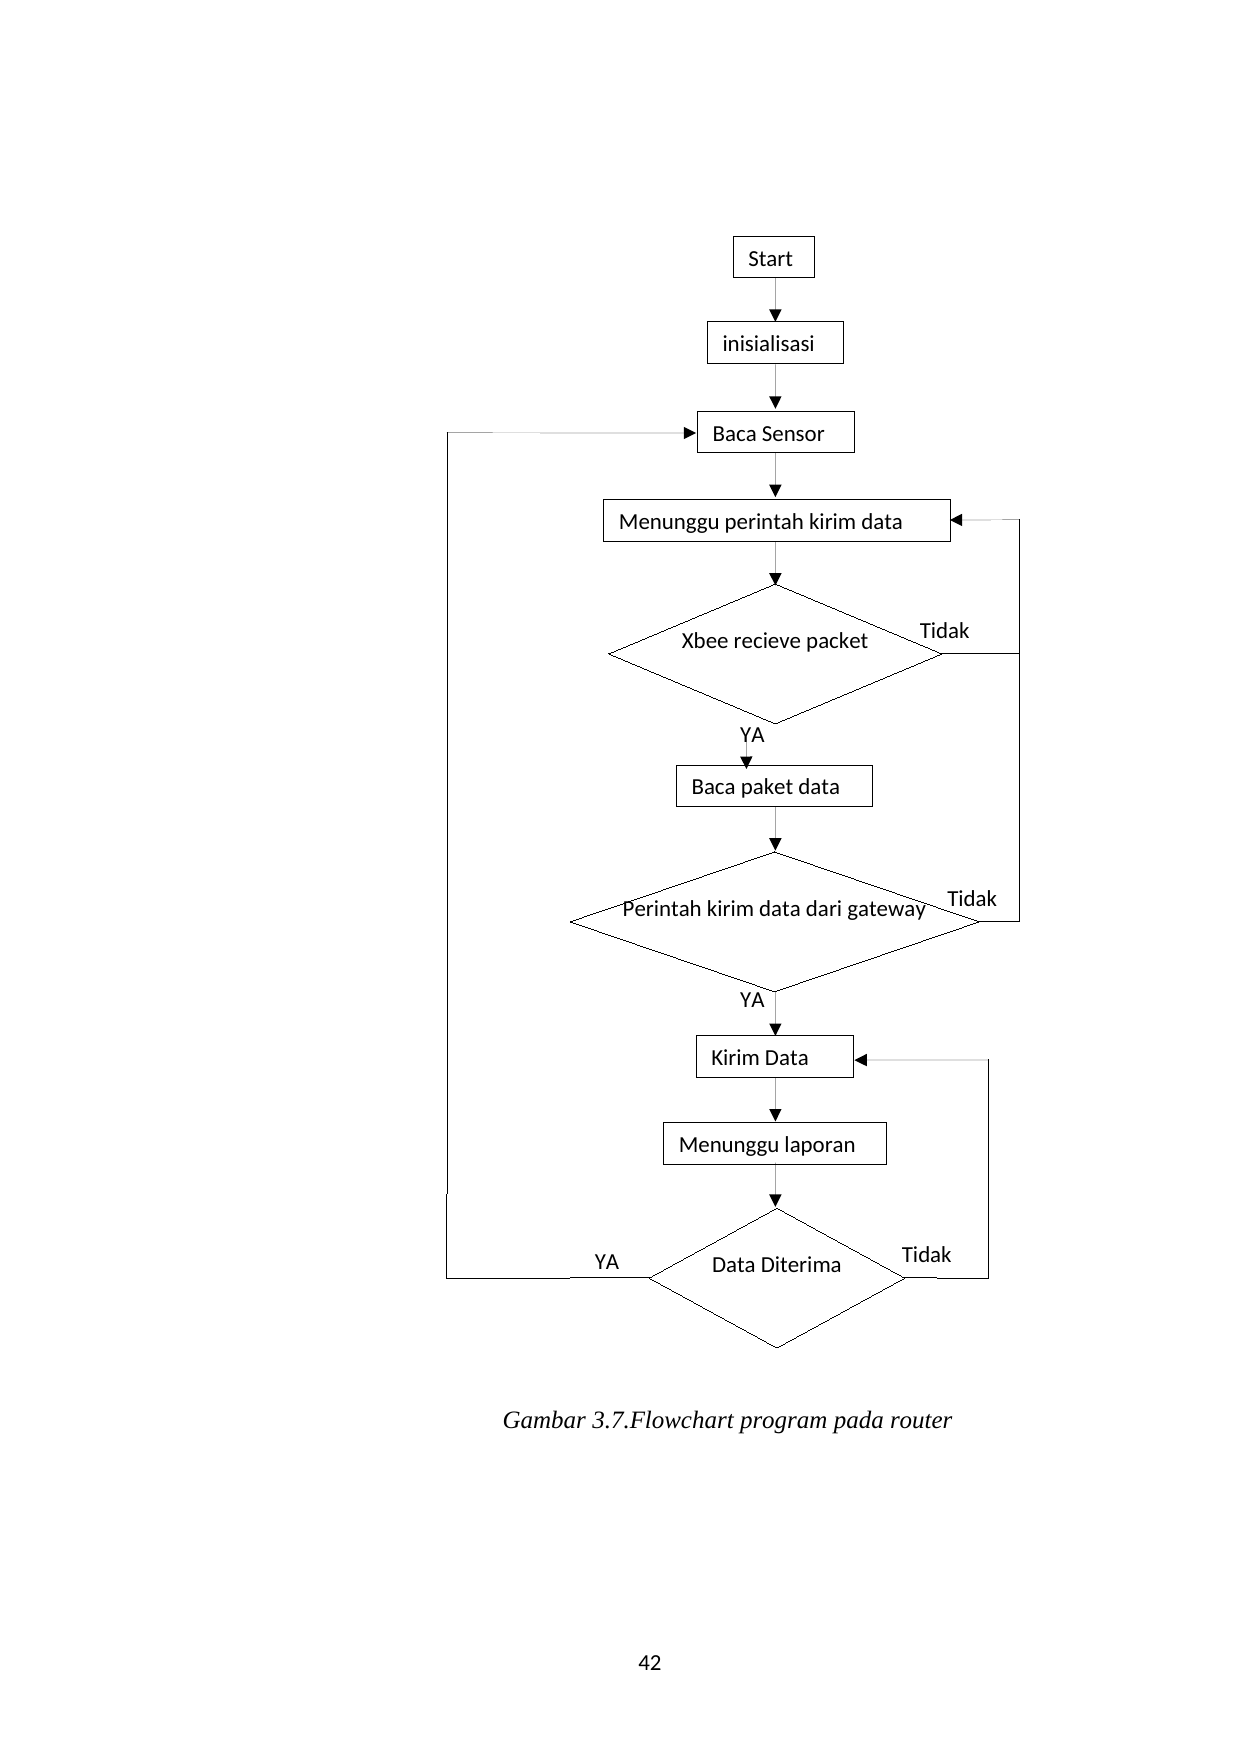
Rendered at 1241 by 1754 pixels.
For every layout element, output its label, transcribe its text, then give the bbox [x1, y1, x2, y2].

list Gambar 3.7.Flowchart program pada router [392, 1405, 1063, 1434]
